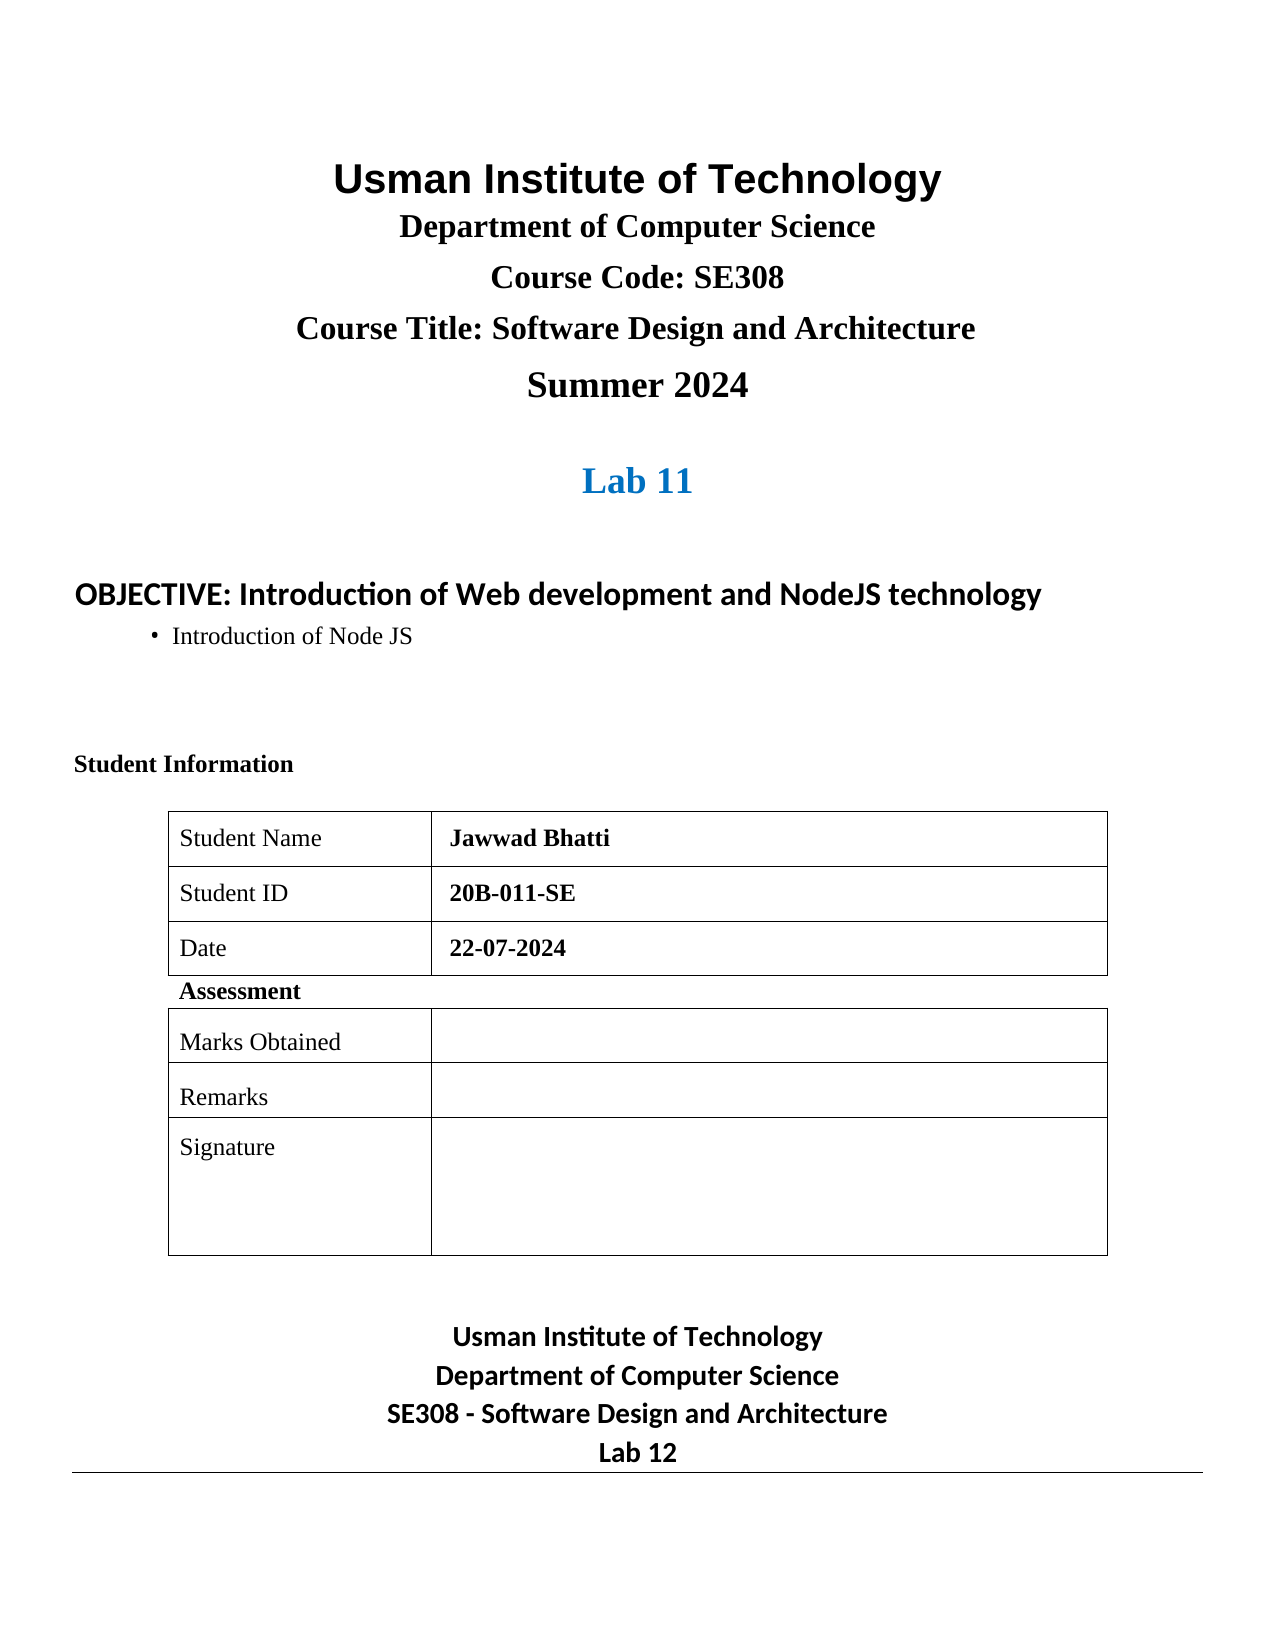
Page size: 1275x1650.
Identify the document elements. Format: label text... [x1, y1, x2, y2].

text Lab 12 [76, 1434, 1199, 1469]
table_cell Remarks [169, 1063, 431, 1117]
table_cell Student ID [169, 867, 431, 921]
text Usman Institute of Technology [333, 154, 1199, 202]
subtitle Assessment [179, 976, 1199, 1005]
text Lab 11 [76, 458, 1199, 501]
text Usman Institute of Technology [76, 1318, 1199, 1354]
table_cell Signature [169, 1118, 431, 1255]
table_cell 20B-011-SE [432, 867, 1107, 921]
text Department of Computer Science [399, 207, 1199, 245]
text Course Title: Software Design and Architecture [296, 308, 1199, 346]
table_header Jawwad Bhatti [432, 812, 1107, 866]
text Course Code: SE308 [76, 257, 1199, 296]
text Department of Computer Science [76, 1357, 1199, 1392]
subtitle Student Information [73, 749, 1199, 777]
table_cell 22-07-2024 [432, 922, 1107, 975]
table_cell [432, 1118, 1107, 1255]
subtitle Summer 2024 [76, 362, 1199, 406]
table_header Marks Obtained [169, 1009, 431, 1062]
text • Introduction of Node JS [150, 617, 1199, 651]
text OBJECTIVE: Introduction of Web development and NodeJS technology [75, 573, 1199, 614]
table_cell Date [169, 922, 431, 975]
text SE308 - Software Design and Architecture [76, 1395, 1199, 1431]
table_header Student Name [169, 812, 431, 866]
table_cell [432, 1063, 1107, 1117]
table_header [432, 1009, 1107, 1062]
